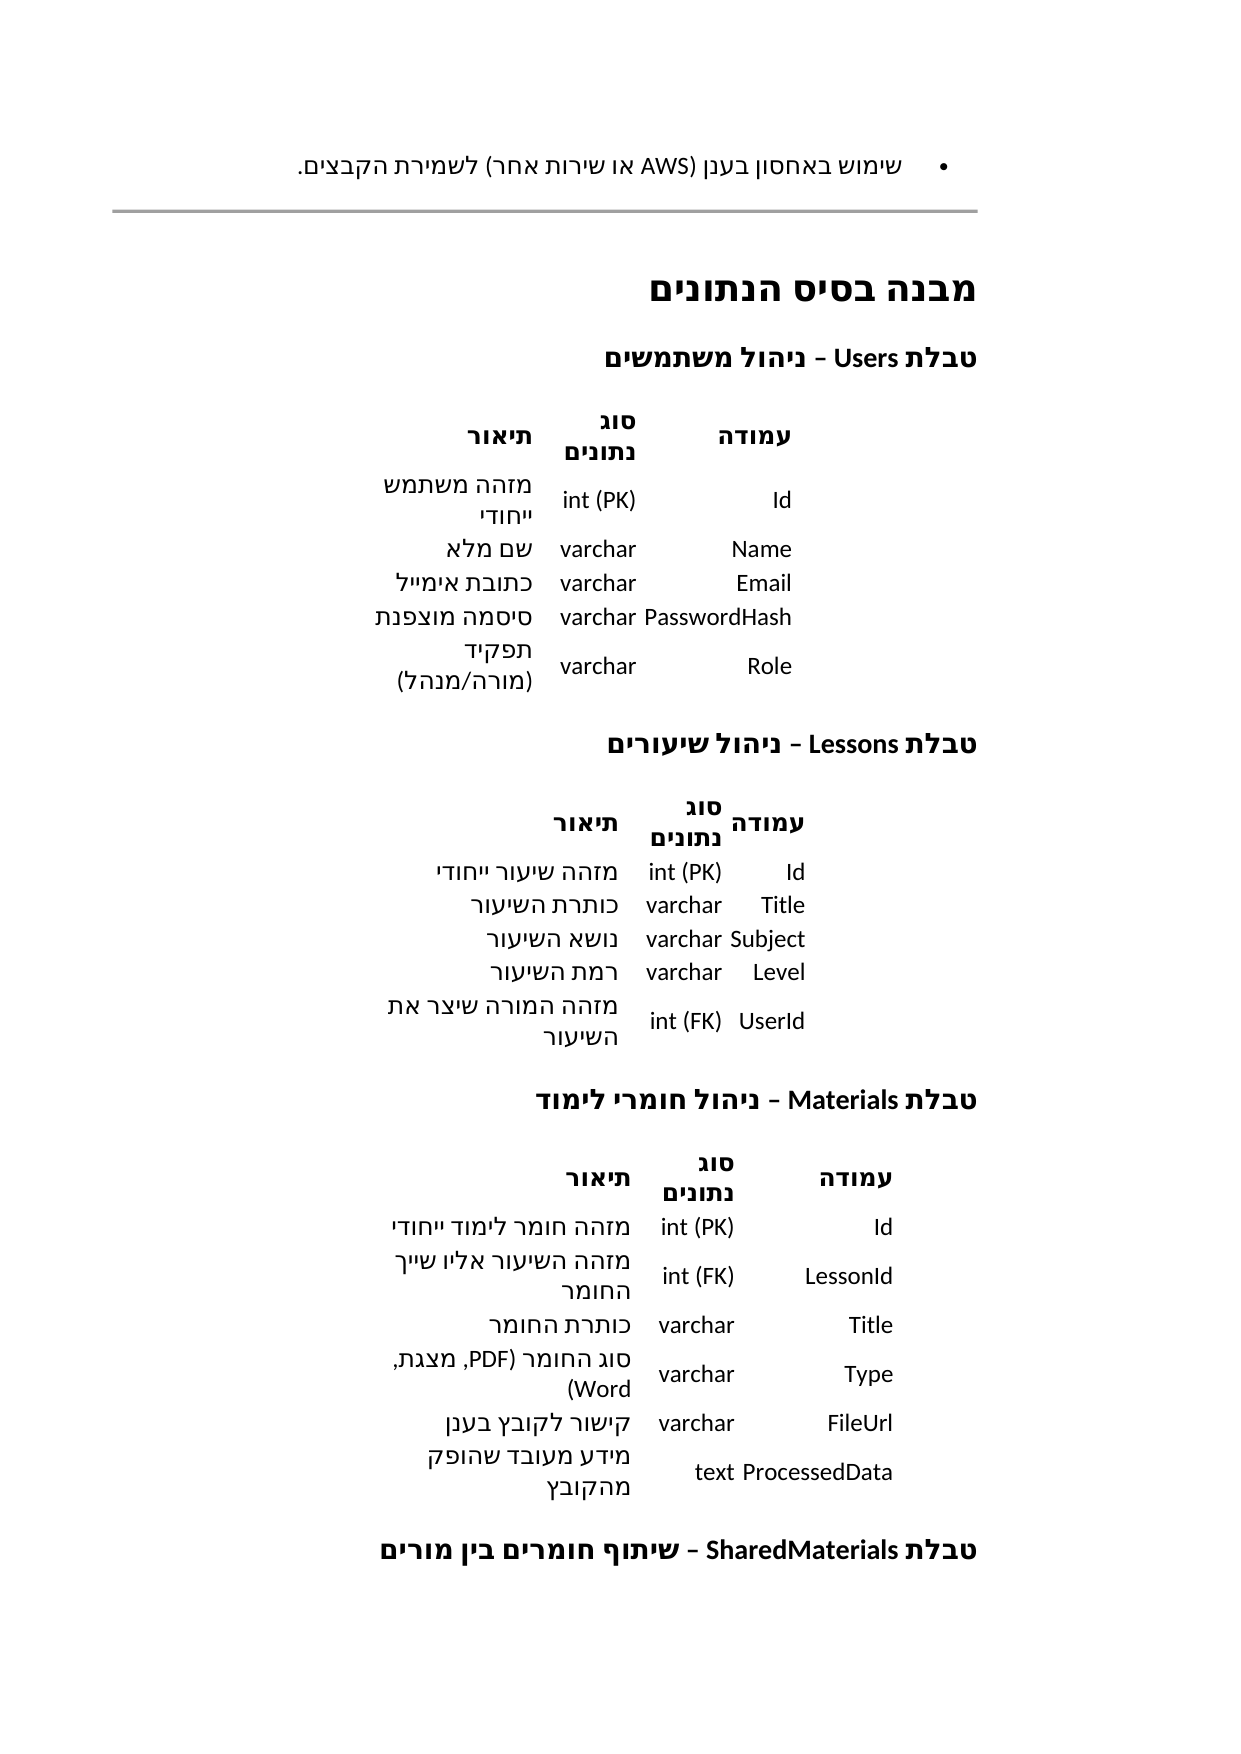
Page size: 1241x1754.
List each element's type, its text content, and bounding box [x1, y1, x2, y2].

table_cell varchar [535, 532, 638, 566]
table_cell מזהה המורה שיצר את השיעור [338, 989, 621, 1053]
text טבלת SharedMaterials – שיתוף חומרים בין מורים [187, 1532, 978, 1567]
table_cell מזהה משתמש ייחודי [338, 468, 534, 532]
table_cell Email [638, 566, 794, 599]
table_cell varchar [633, 1341, 736, 1405]
table_cell סוג החומר (PDF, מצגת, Word) [338, 1341, 633, 1405]
table_cell Name [638, 532, 794, 566]
table_cell text [633, 1439, 736, 1503]
table_cell varchar [621, 888, 724, 921]
text טבלת Materials – ניהול חומרי לימוד [187, 1082, 978, 1116]
text טבלת Users – ניהול משתמשים [187, 340, 978, 374]
table_cell Level [724, 955, 807, 989]
table_header סוג נתונים [621, 790, 724, 854]
table_cell מזהה השיעור אליו שייך החומר [338, 1243, 633, 1307]
table_cell ProcessedData [736, 1439, 895, 1503]
table_header סוג נתונים [535, 404, 638, 468]
table_cell כותרת החומר [338, 1308, 633, 1341]
table_cell תפקיד (מורה/מנהל) [338, 633, 534, 697]
table_cell Id [638, 468, 794, 532]
table_cell varchar [535, 599, 638, 633]
table_header תיאור [338, 1146, 633, 1210]
table_cell Type [736, 1341, 895, 1405]
table_cell Id [724, 854, 807, 888]
list שימוש באחסון בענן (AWS או שירות אחר) לשמירת הקבצים. [187, 150, 940, 181]
table_cell UserId [724, 989, 807, 1053]
table_cell Role [638, 633, 794, 697]
table_cell PasswordHash [638, 599, 794, 633]
table_cell Title [736, 1308, 895, 1341]
table_cell varchar [621, 921, 724, 955]
table_cell int (FK) [633, 1243, 736, 1307]
table_cell FileUrl [736, 1405, 895, 1439]
table_cell קישור לקובץ בענן [338, 1405, 633, 1439]
table_header תיאור [338, 404, 534, 468]
text מבנה בסיס הנתונים [187, 265, 978, 311]
table_header סוג נתונים [633, 1146, 736, 1210]
table_cell נושא השיעור [338, 921, 621, 955]
table_cell int (PK) [621, 854, 724, 888]
table_cell varchar [535, 566, 638, 599]
table_cell varchar [535, 633, 638, 697]
table_cell מזהה חומר לימוד ייחודי [338, 1210, 633, 1243]
table_cell varchar [621, 955, 724, 989]
table_cell varchar [633, 1405, 736, 1439]
table_header עמודה [638, 404, 794, 468]
table_cell שם מלא [338, 532, 534, 566]
table_cell int (FK) [621, 989, 724, 1053]
table_cell כתובת אימייל [338, 566, 534, 599]
table_cell מידע מעובד שהופק מהקובץ [338, 1439, 633, 1503]
table_cell סיסמה מוצפנת [338, 599, 534, 633]
table_header עמודה [736, 1146, 895, 1210]
table_cell רמת השיעור [338, 955, 621, 989]
table_header תיאור [338, 790, 621, 854]
table_cell LessonId [736, 1243, 895, 1307]
table_cell Title [724, 888, 807, 921]
table_cell int (PK) [633, 1210, 736, 1243]
table_cell int (PK) [535, 468, 638, 532]
table_cell Subject [724, 921, 807, 955]
table_cell מזהה שיעור ייחודי [338, 854, 621, 888]
table_cell varchar [633, 1308, 736, 1341]
text טבלת Lessons – ניהול שיעורים [187, 726, 978, 761]
table_cell כותרת השיעור [338, 888, 621, 921]
table_cell Id [736, 1210, 895, 1243]
table_header עמודה [724, 790, 807, 854]
